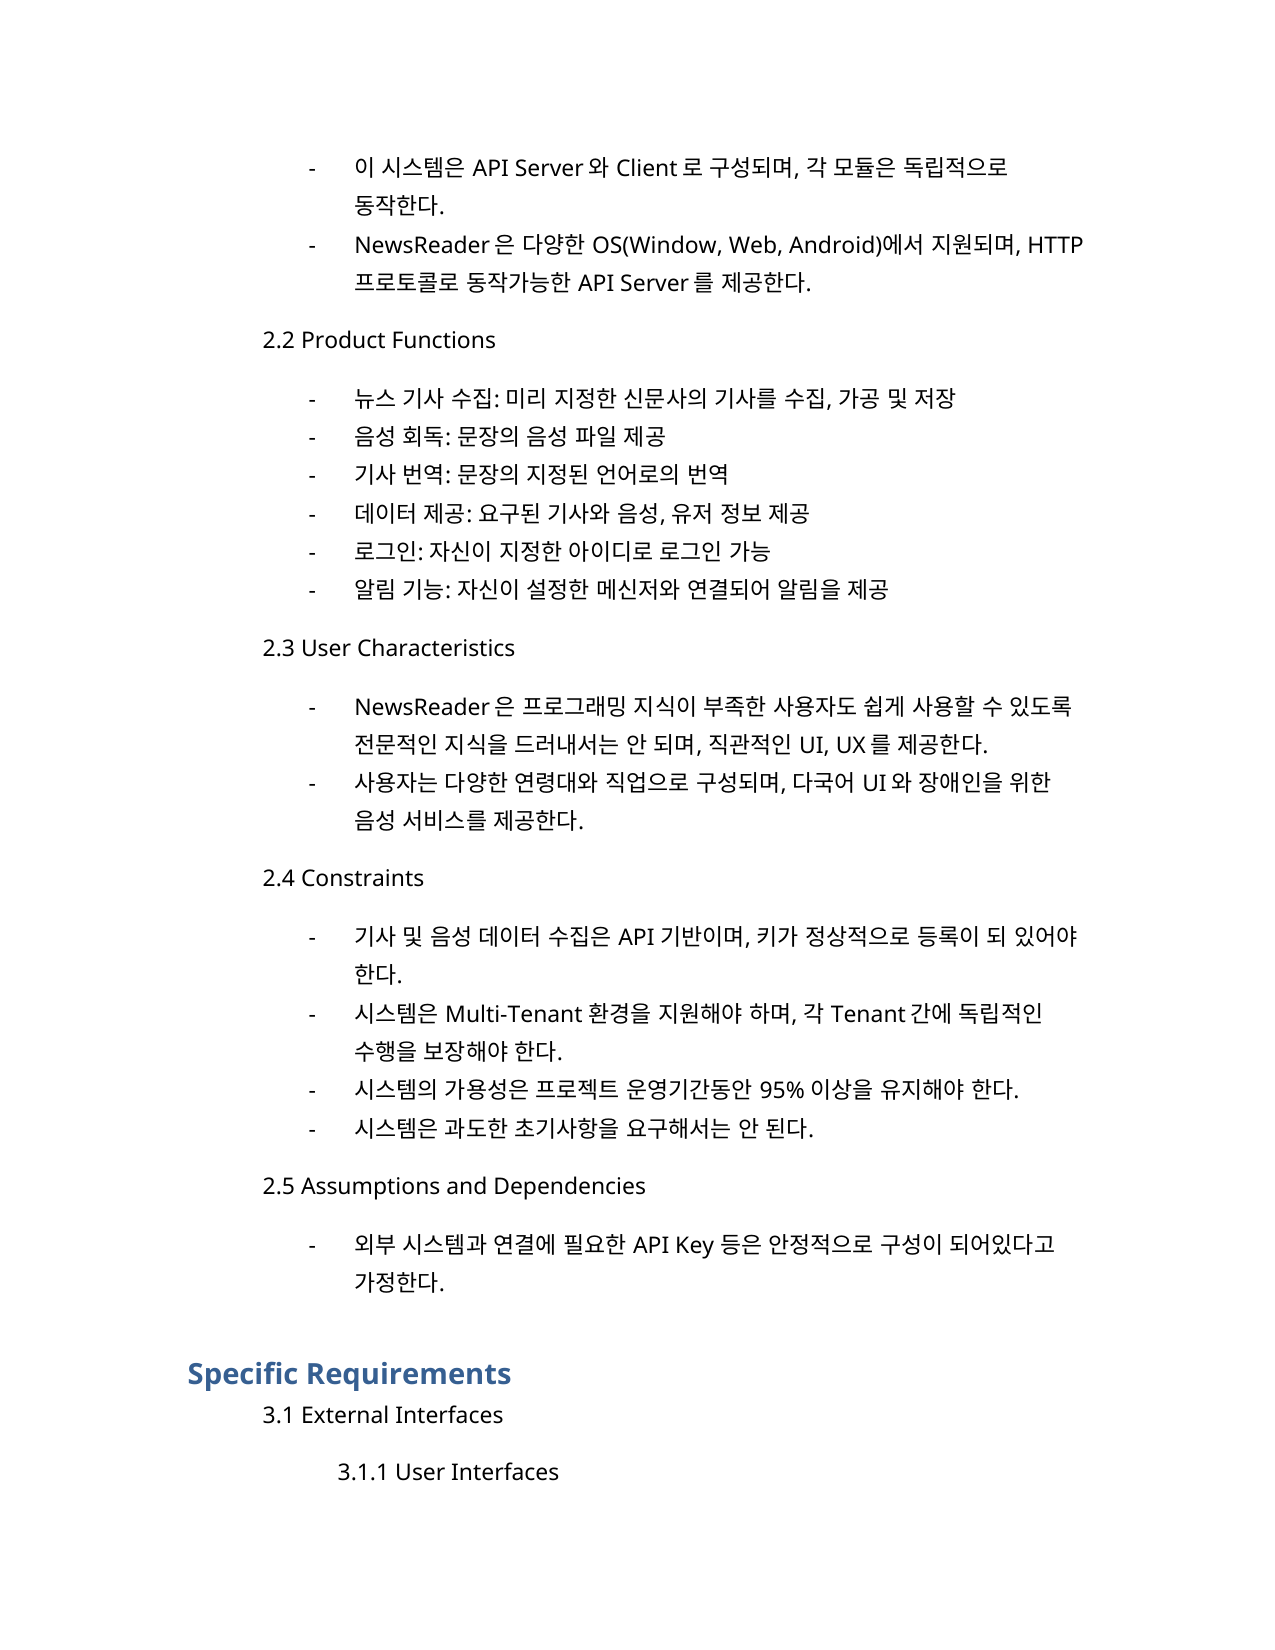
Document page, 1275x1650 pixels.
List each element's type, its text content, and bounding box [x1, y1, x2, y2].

list 시스템은 과도한 초기사항을 요구해서는 안 된다. [308, 1111, 1087, 1144]
list 외부 시스템과 연결에 필요한 API Key 등은 안정적으로 구성이 되어있다고 가정한다. [308, 1226, 1087, 1298]
list 데이터 제공: 요구된 기사와 음성, 유저 정보 제공 [308, 496, 1087, 529]
list NewsReader은 다양한 OS(Window, Web, Android)에서 지원되며, HTTP 프로토콜로 동작가능한 API Server를 제공한다. [308, 227, 1087, 298]
list 기사 및 음성 데이터 수집은 API 기반이며, 키가 정상적으로 등록이 되 있어야 한다. [308, 919, 1087, 991]
list NewsReader은 프로그래밍 지식이 부족한 사용자도 쉽게 사용할 수 있도록 전문적인 지식을 드러내서는 안 되며, 직관적인 UI, UX를 제공한다. [308, 688, 1087, 760]
list 알림 기능: 자신이 설정한 메신저와 연결되어 알림을 제공 [308, 572, 1087, 606]
text 2.5 Assumptions and Dependencies [262, 1170, 1087, 1201]
list 시스템은 Multi-Tenant 환경을 지원해야 하며, 각 Tenant간에 독립적인 수행을 보장해야 한다. [308, 996, 1087, 1067]
list 이 시스템은 API Server와 Client로 구성되며, 각 모듈은 독립적으로 동작한다. [308, 150, 1087, 222]
list 기사 번역: 문장의 지정된 언어로의 번역 [308, 457, 1087, 491]
list 음성 회독: 문장의 음성 파일 제공 [308, 419, 1087, 452]
text 2.4 Constraints [262, 862, 1087, 893]
text 3.1.1 User Interfaces [187, 1455, 1087, 1487]
list 로그인: 자신이 지정한 아이디로 로그인 가능 [308, 534, 1087, 567]
text 2.2 Product Functions [187, 324, 1087, 355]
text 3.1 External Interfaces [187, 1399, 1087, 1430]
list 사용자는 다양한 연령대와 직업으로 구성되며, 다국어 UI와 장애인을 위한 음성 서비스를 제공한다. [308, 765, 1087, 836]
subtitle Specific Requirements [187, 1353, 1087, 1393]
text 2.3 User Characteristics [262, 632, 1087, 663]
list 뉴스 기사 수집: 미리 지정한 신문사의 기사를 수집, 가공 및 저장 [308, 381, 1087, 414]
list 시스템의 가용성은 프로젝트 운영기간동안 95% 이상을 유지해야 한다. [308, 1072, 1087, 1106]
